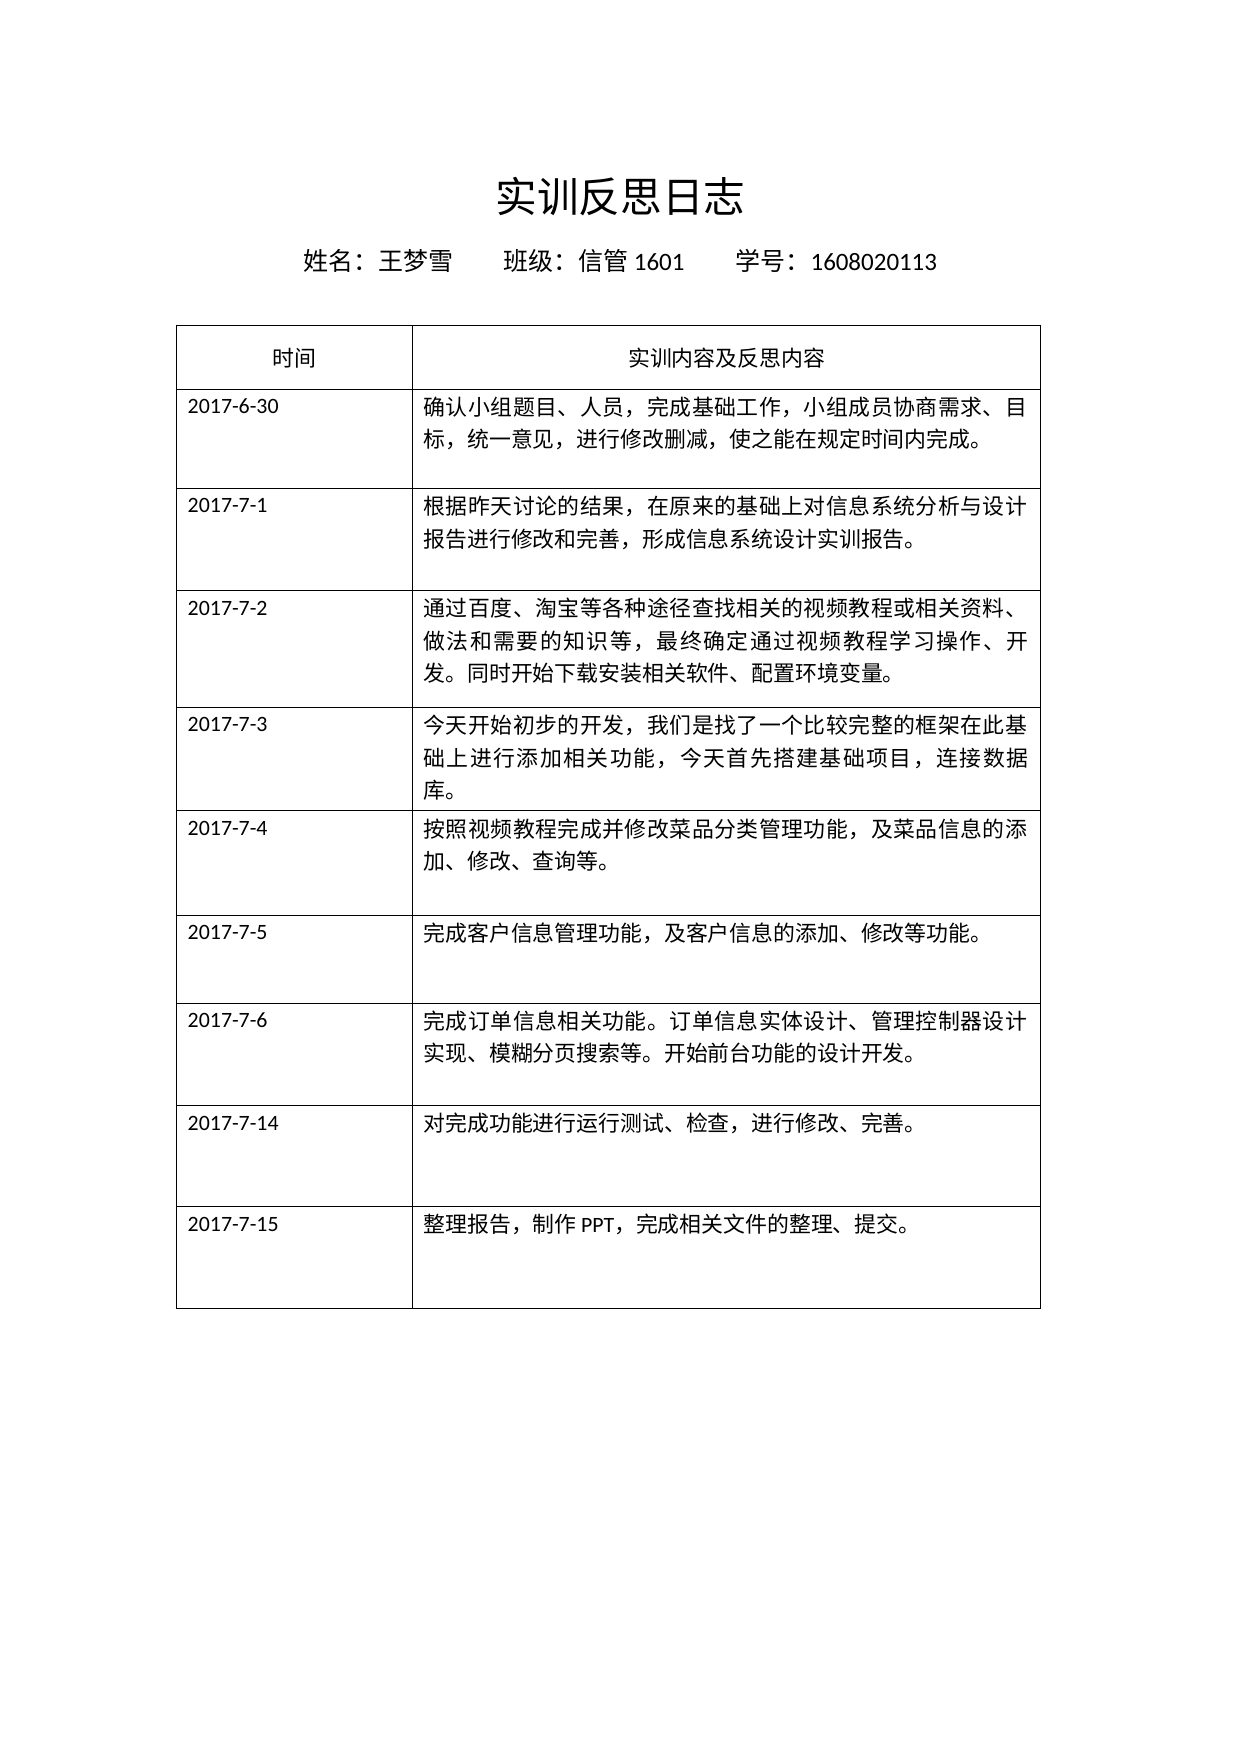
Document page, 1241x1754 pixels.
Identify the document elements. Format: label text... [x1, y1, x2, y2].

text 实训反思日志 [187, 162, 1053, 227]
table_cell 2017-7-1 [177, 489, 412, 590]
table_cell 对完成功能进行运行测试、检查，进行修改、完善。 [413, 1106, 1040, 1206]
table_header 实训内容及反思内容 [413, 326, 1040, 388]
table_cell 根据昨天讨论的结果，在原来的基础上对信息系统分析与设计报告进行修改和完善，形成信息系统设计实训报告。 [413, 489, 1040, 590]
table_cell 按照视频教程完成并修改菜品分类管理功能，及菜品信息的添加、修改、查询等。 [413, 811, 1040, 914]
table_cell 2017-7-15 [177, 1207, 412, 1308]
table_cell 通过百度、淘宝等各种途径查找相关的视频教程或相关资料、做法和需要的知识等，最终确定通过视频教程学习操作、开发。同时开始下载安装相关软件、配置环境变量。 [413, 591, 1040, 707]
table_cell 整理报告，制作PPT，完成相关文件的整理、提交。 [413, 1207, 1040, 1308]
table_cell 2017-7-5 [177, 916, 412, 1002]
table_cell 2017-7-2 [177, 591, 412, 707]
table_cell 确认小组题目、人员，完成基础工作，小组成员协商需求、目标，统一意见，进行修改删减，使之能在规定时间内完成。 [413, 390, 1040, 488]
table_cell 2017-7-6 [177, 1004, 412, 1105]
table_cell 今天开始初步的开发，我们是找了一个比较完整的框架在此基础上进行添加相关功能，今天首先搭建基础项目，连接数据库。 [413, 708, 1040, 810]
table_cell 2017-7-3 [177, 708, 412, 810]
table_cell 完成订单信息相关功能。订单信息实体设计、管理控制器设计实现、模糊分页搜索等。开始前台功能的设计开发。 [413, 1004, 1040, 1105]
table_cell 2017-6-30 [177, 390, 412, 488]
table_cell 2017-7-4 [177, 811, 412, 914]
table_cell 2017-7-14 [177, 1106, 412, 1206]
table_header 时间 [177, 326, 412, 388]
table_cell 完成客户信息管理功能，及客户信息的添加、修改等功能。 [413, 916, 1040, 1002]
text 姓名：王梦雪 班级：信管1601 学号：1608020113 [187, 227, 1053, 292]
